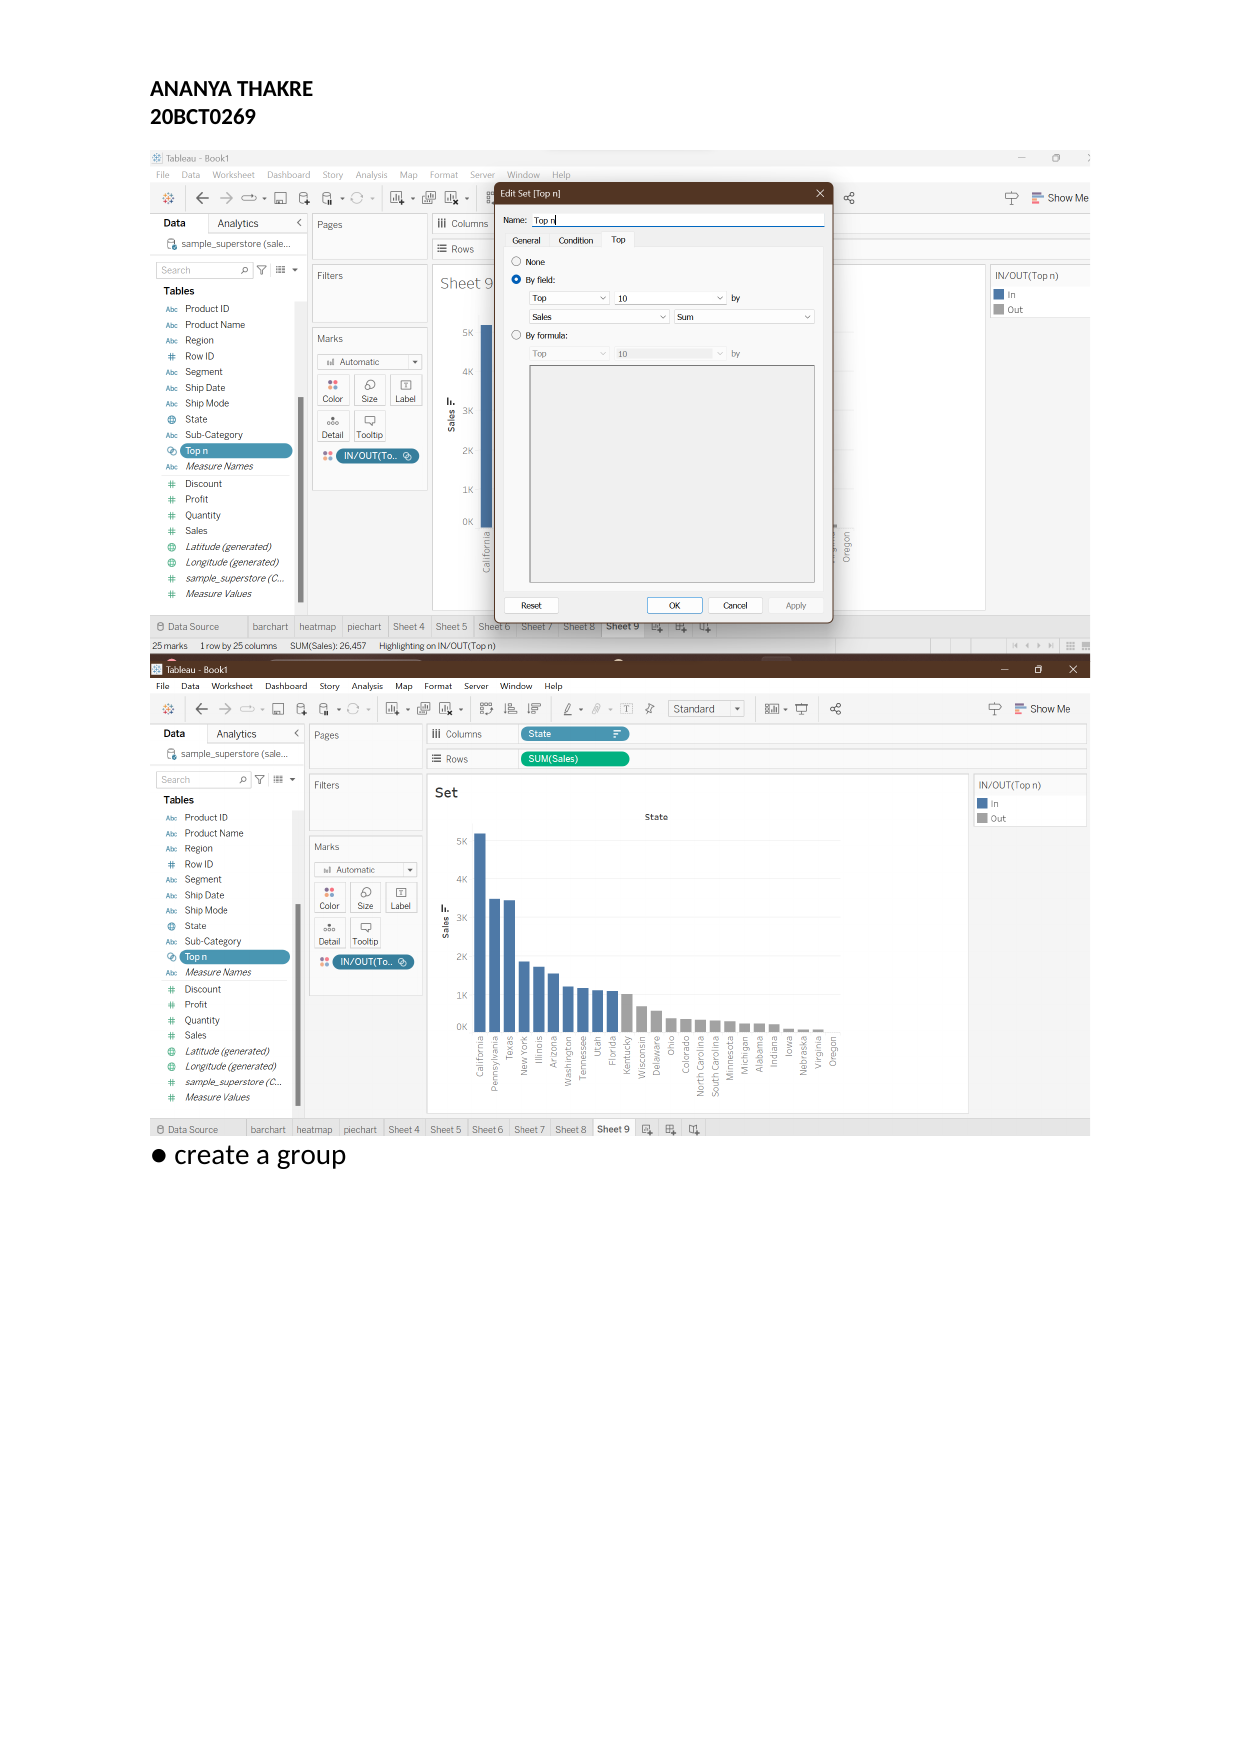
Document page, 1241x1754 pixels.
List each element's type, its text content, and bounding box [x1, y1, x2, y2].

text ● create a group [150, 1136, 1090, 1171]
picture [150, 150, 1091, 1136]
